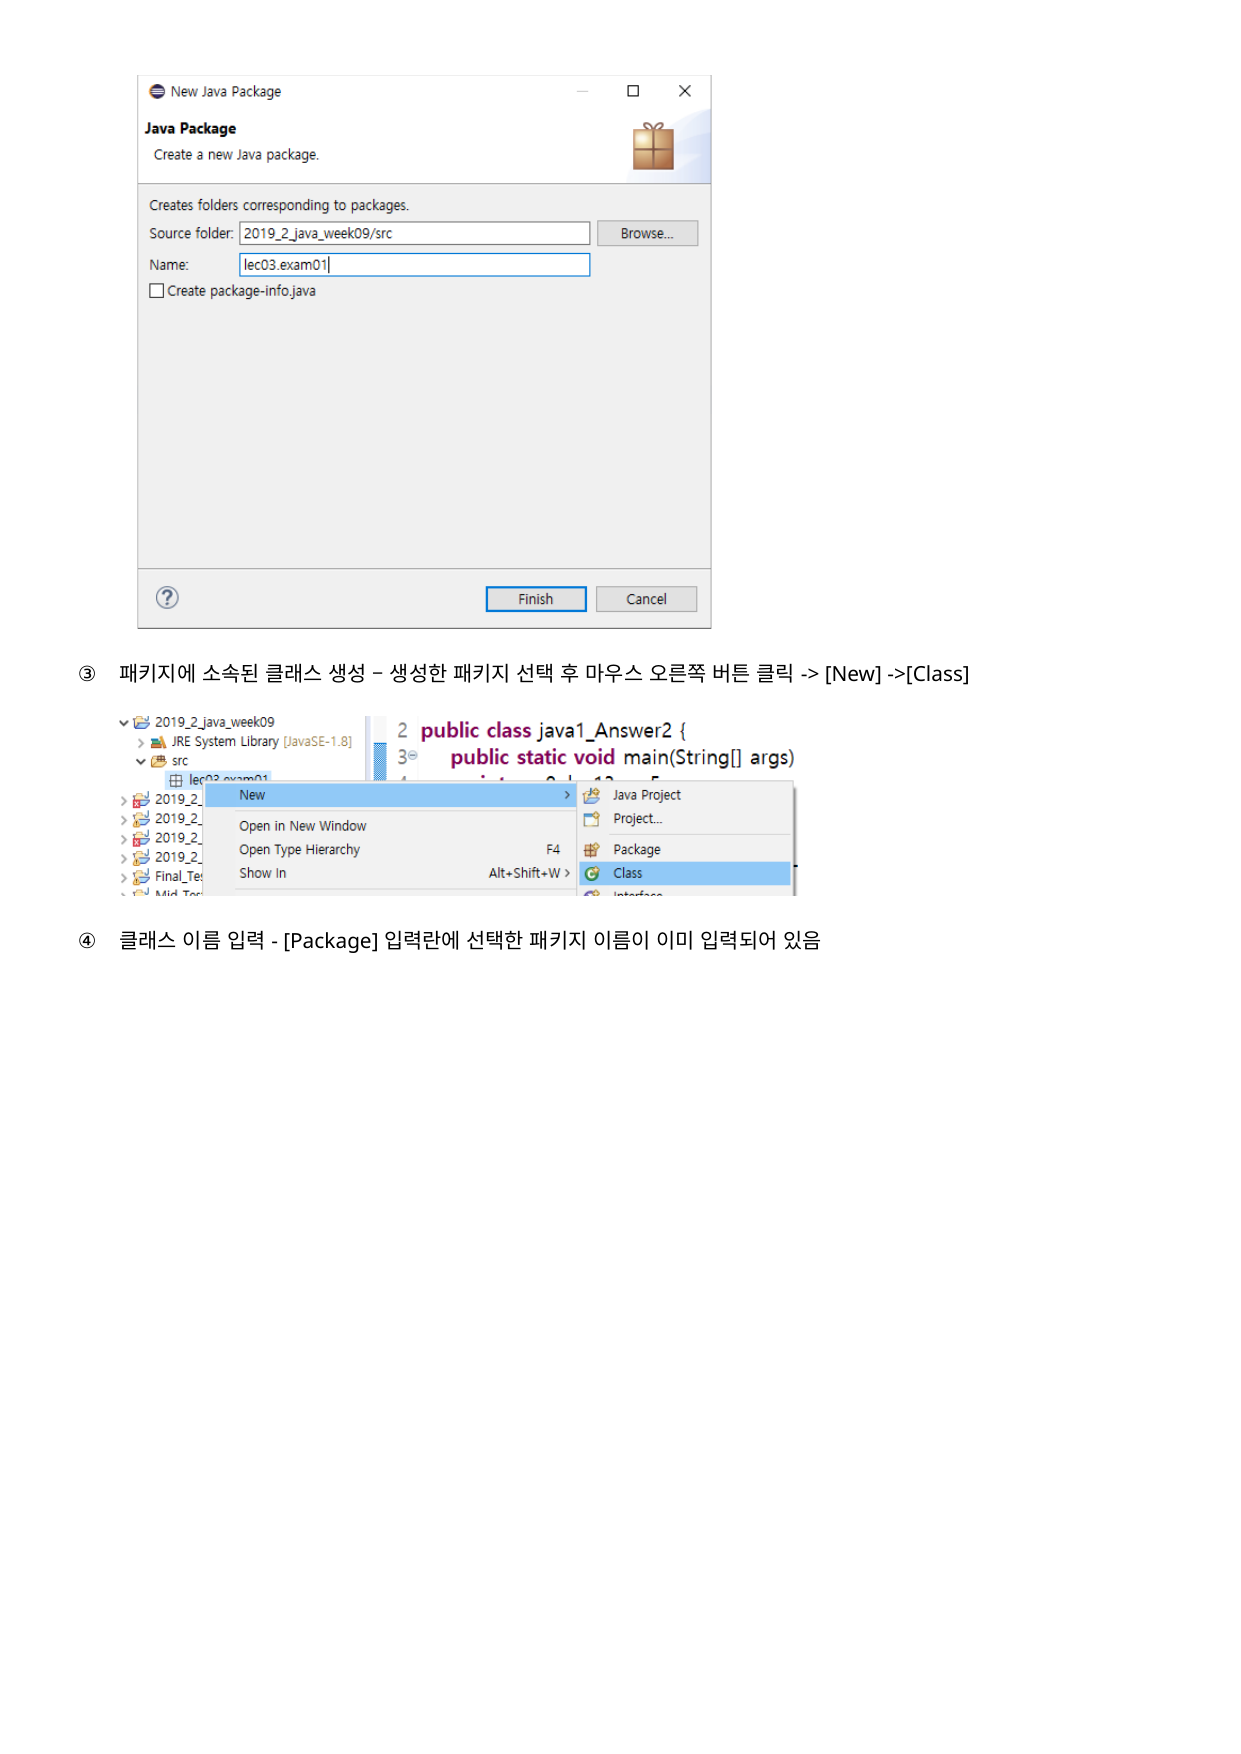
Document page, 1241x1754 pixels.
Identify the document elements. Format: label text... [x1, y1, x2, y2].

list 패키지에 소속된 클래스 생성 – 생성한 패키지 선택 후 마우스 오른쪽 버튼 클릭 -> [New] ->[Class] [78, 657, 1165, 688]
list 클래스 이름 입력 - [Package] 입력란에 선택한 패키지 이름이 이미 입력되어 있음 [78, 924, 1165, 955]
picture [137, 75, 712, 629]
picture [119, 716, 799, 896]
